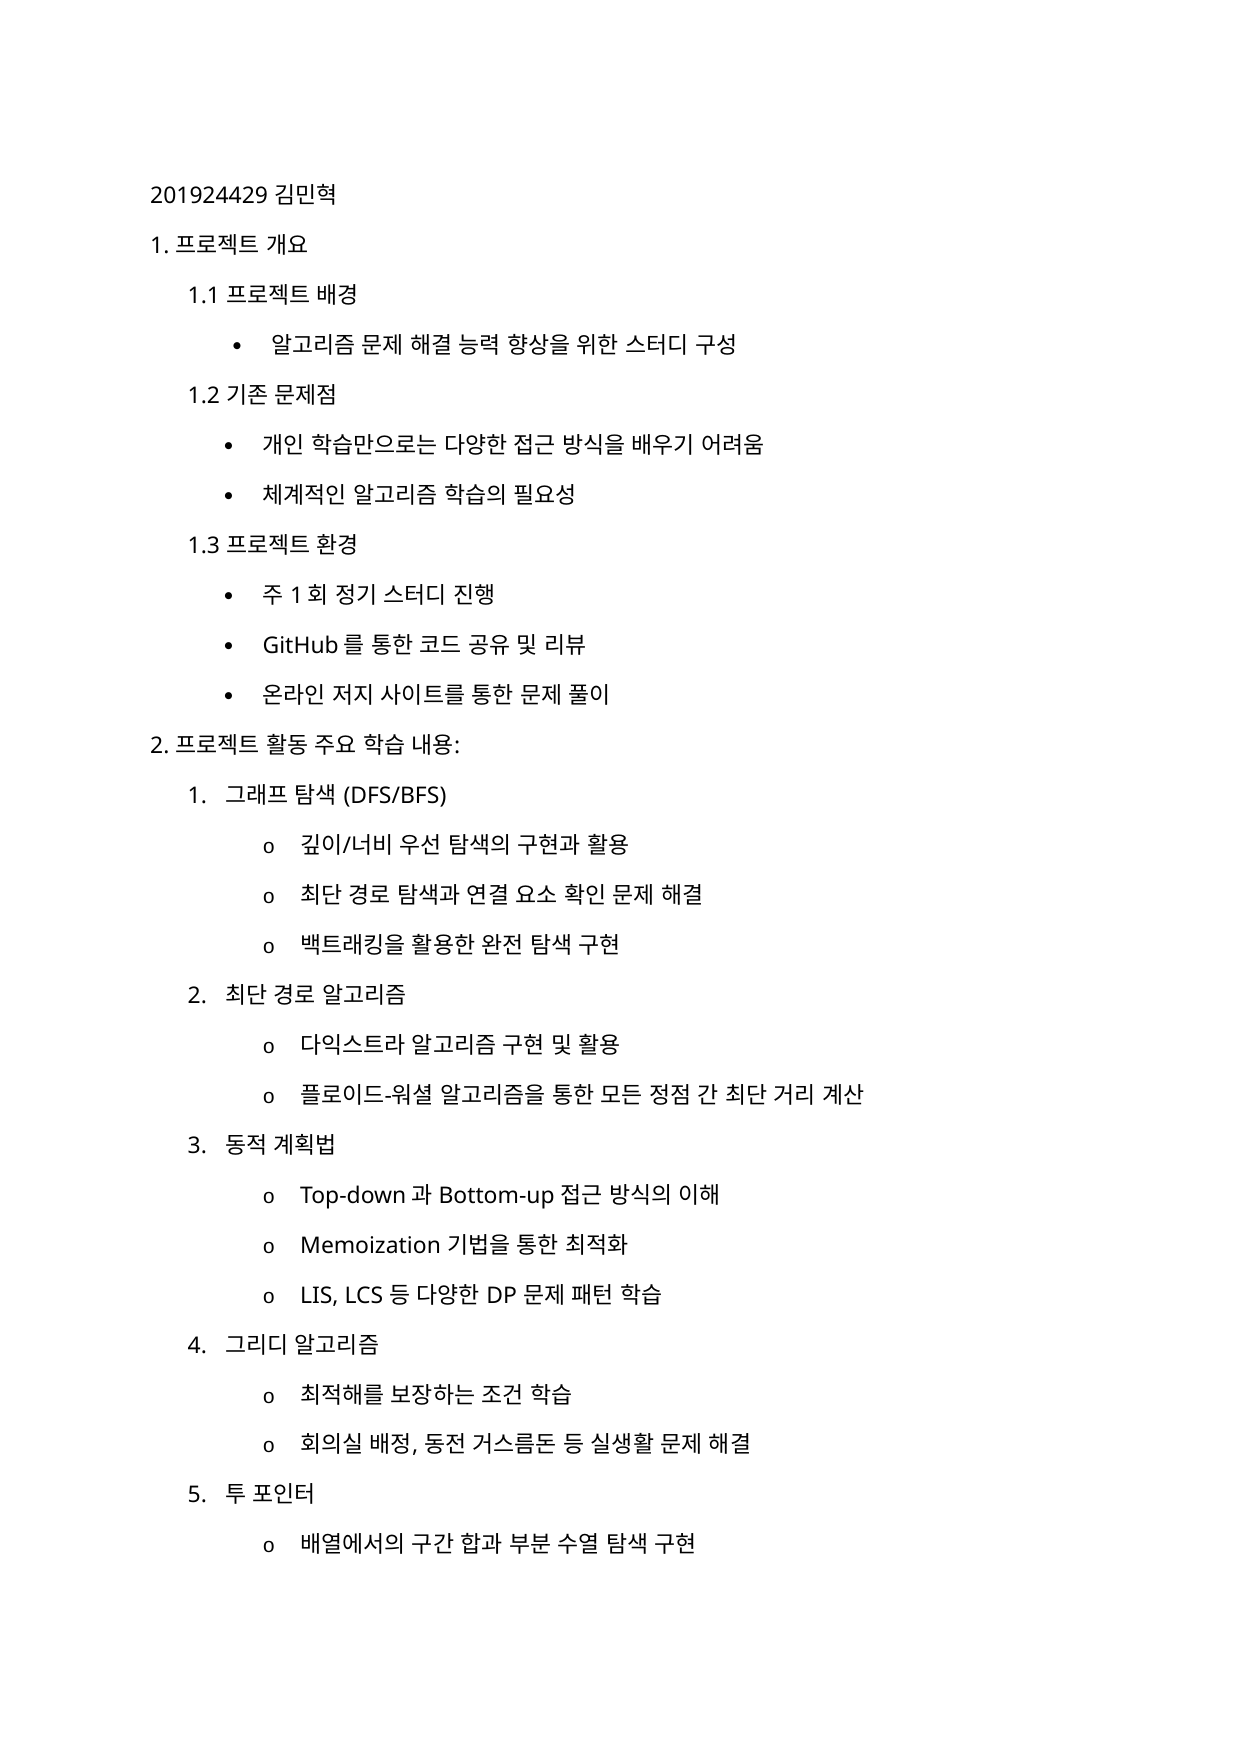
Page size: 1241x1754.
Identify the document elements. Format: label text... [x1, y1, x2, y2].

list 동적 계획법 [187, 1126, 1090, 1160]
list Memoization 기법을 통한 최적화 [262, 1226, 1090, 1260]
list 최적해를 보장하는 조건 학습 [262, 1376, 1090, 1410]
text 201924429 김민혁 [150, 177, 1090, 211]
list Top-down과 Bottom-up 접근 방식의 이해 [262, 1176, 1090, 1210]
list 다익스트라 알고리즘 구현 및 활용 [262, 1027, 1090, 1060]
list 백트래킹을 활용한 완전 탐색 구현 [262, 927, 1090, 960]
list 플로이드-워셜 알고리즘을 통한 모든 정점 간 최단 거리 계산 [262, 1076, 1090, 1110]
list 투 포인터 [187, 1476, 1090, 1510]
list 깊이/너비 우선 탐색의 구현과 활용 [262, 827, 1090, 860]
list 최단 경로 탐색과 연결 요소 확인 문제 해결 [262, 877, 1090, 910]
text 2. 프로젝트 활동 주요 학습 내용: [150, 727, 1090, 760]
list 알고리즘 문제 해결 능력 향상을 위한 스터디 구성 [233, 327, 1090, 360]
list GitHub를 통한 코드 공유 및 리뷰 [225, 627, 1090, 660]
list LIS, LCS 등 다양한 DP 문제 패턴 학습 [262, 1276, 1090, 1310]
text 1.1 프로젝트 배경 [150, 277, 1090, 311]
list 체계적인 알고리즘 학습의 필요성 [225, 477, 1090, 510]
list 배열에서의 구간 합과 부분 수열 탐색 구현 [262, 1526, 1090, 1559]
list 회의실 배정, 동전 거스름돈 등 실생활 문제 해결 [262, 1426, 1090, 1460]
list 그리디 알고리즘 [187, 1326, 1090, 1360]
list 온라인 저지 사이트를 통한 문제 풀이 [225, 677, 1090, 710]
list 주 1회 정기 스터디 진행 [225, 577, 1090, 610]
text 1.2 기존 문제점 [150, 377, 1090, 410]
list 개인 학습만으로는 다양한 접근 방식을 배우기 어려움 [225, 427, 1090, 460]
text 1.3 프로젝트 환경 [150, 527, 1090, 560]
list 그래프 탐색 (DFS/BFS) [187, 777, 1090, 810]
text 1. 프로젝트 개요 [150, 227, 1090, 261]
list 최단 경로 알고리즘 [187, 977, 1090, 1010]
